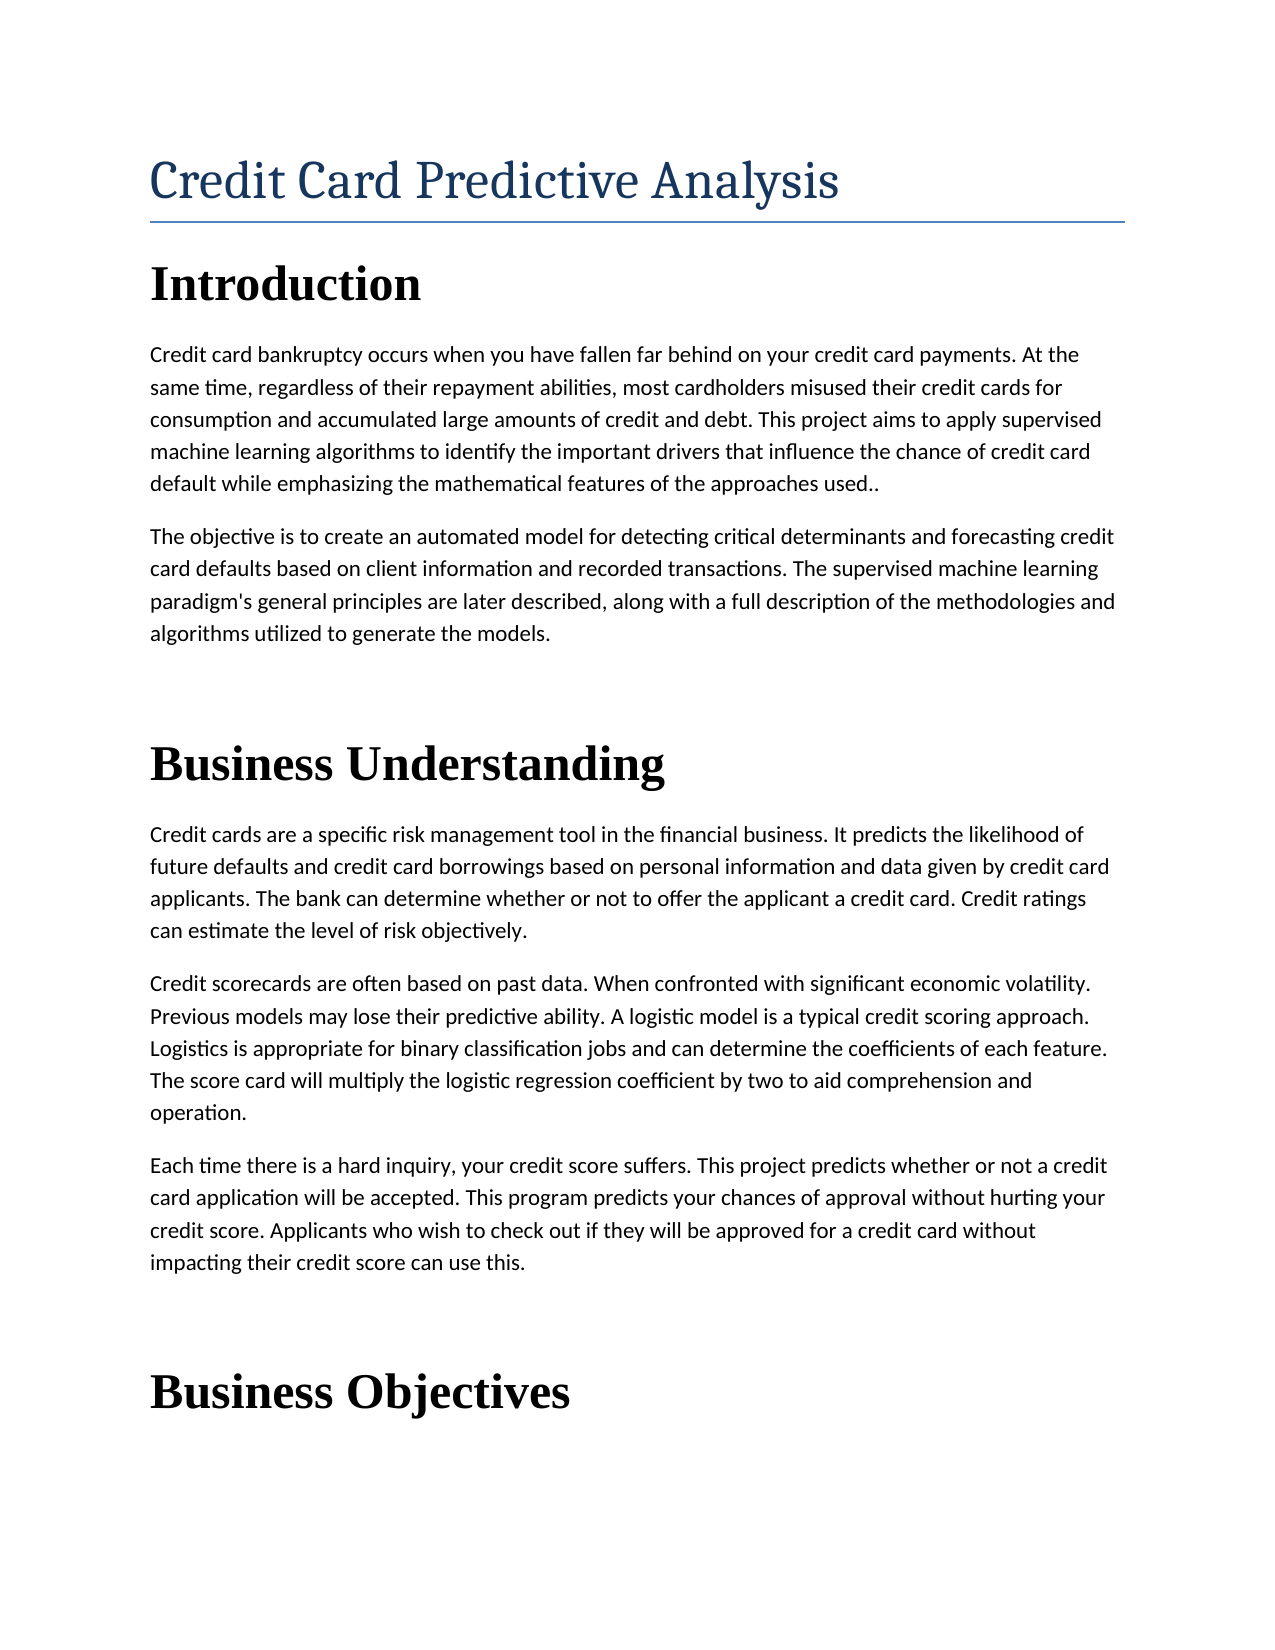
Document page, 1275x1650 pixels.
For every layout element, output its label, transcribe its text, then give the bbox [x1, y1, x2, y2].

text The objective is to create an automated model for detecting critical determinants and forecasting credit card defaults based on client information and recorded transactions. The supervised machine learning paradigm's general principles are later described, along with a full description of the methodologies and algorithms utilized to generate the models. [150, 522, 1125, 647]
title Credit Card Predictive Analysis [150, 150, 1125, 221]
text Credit card bankruptcy occurs when you have fallen far behind on your credit card payments. At the same time, regardless of their repayment abilities, most cardholders misused their credit cards for consumption and accumulated large amounts of credit and debt. This project aims to apply supervised machine learning algorithms to identify the important drivers that influence the chance of credit card default while emphasizing the mathematical features of the approaches used.. [150, 341, 1125, 497]
subtitle Introduction [150, 254, 1125, 311]
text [150, 1151, 1125, 1276]
text Credit scorecards are often based on past data. When confronted with significant economic volatility. Previous models may lose their predictive ability. A logistic model is a typical credit scoring approach. Logistics is appropriate for binary classification jobs and can determine the coefficients of each feature. The score card will multiply the logistic regression coefficient by two to aid comprehension and operation. [150, 969, 1125, 1126]
subtitle Business Objectives [150, 1362, 1125, 1420]
text Credit cards are a specific risk management tool in the financial business. It predicts the likelihood of future defaults and credit card borrowings based on personal information and data given by credit card applicants. The bank can determine whether or not to offer the applicant a credit card. Credit ratings can estimate the level of risk objectively. [150, 820, 1125, 944]
subtitle Business Understanding [150, 733, 1125, 791]
